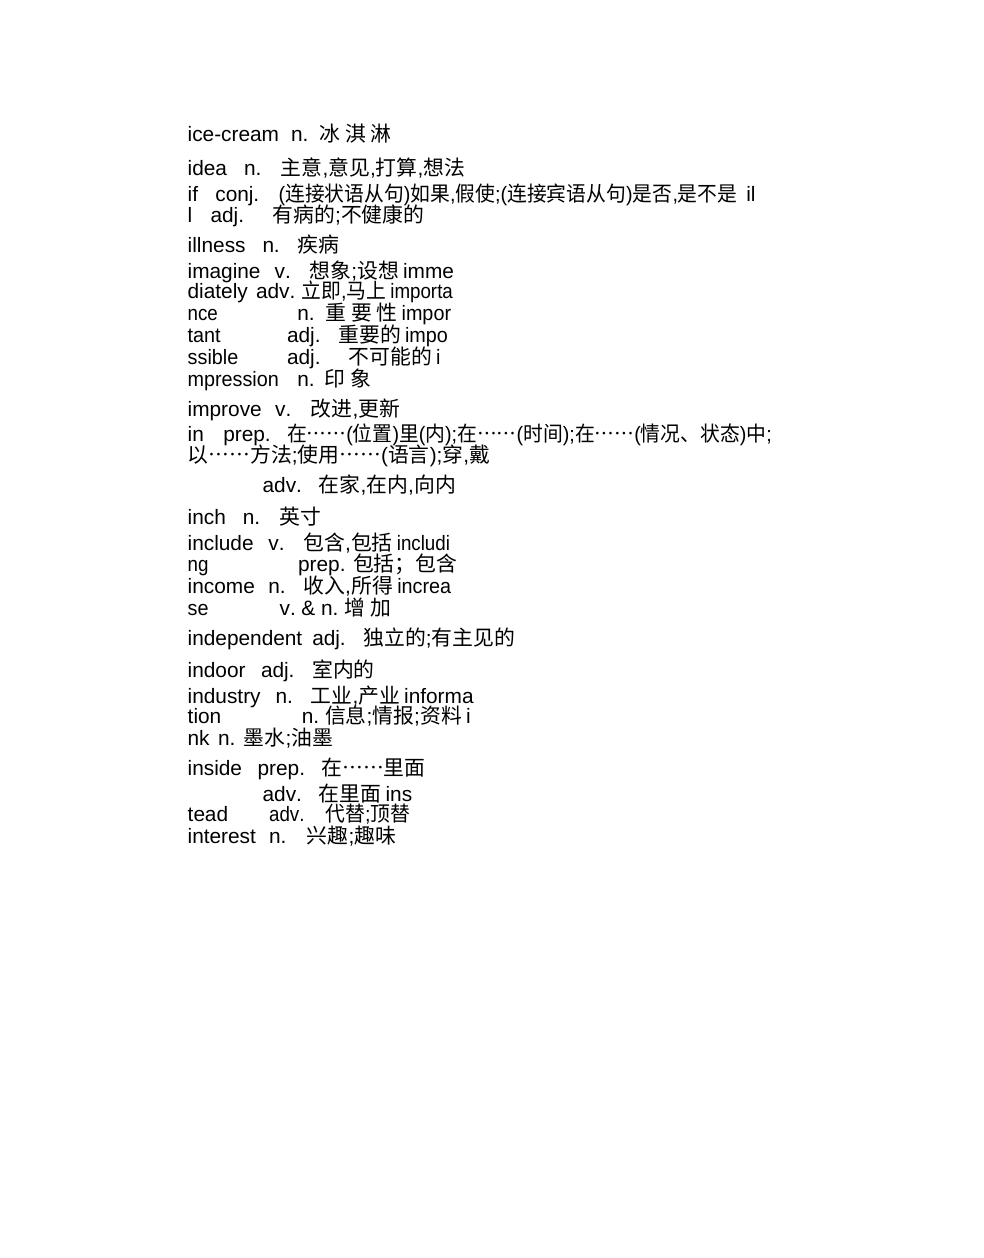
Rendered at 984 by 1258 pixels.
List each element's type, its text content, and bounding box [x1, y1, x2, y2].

text adv. 在里面instead adv. 代替;顶替interest n. 兴趣;趣味 [187, 784, 414, 850]
text industry n. 工业,产业information n. 信息;情报;资料ink n. 墨水;油墨 [187, 686, 473, 752]
text idea n. 主意,意见,打算,想法 [187, 149, 983, 182]
text inch n. 英寸 [187, 498, 983, 531]
text include v. 包含,包括including prep. 包括；包含income n. 收入,所得increase v. & n. 增 加 [187, 533, 457, 621]
text in prep. 在……(位置)里(内);在……(时间);在……(情况、状态)中; 以……方法;使用……(语言);穿,戴 [187, 424, 790, 468]
text improve v. 改进,更新 [187, 393, 983, 422]
text imagine v. 想象;设想immediately adv. 立即,马上importance n. 重 要 性important adj. 重要的impossible adj. 不可能的impression n. 印 象 [187, 261, 454, 393]
text if conj. (连接状语从句)如果,假使;(连接宾语从句)是否,是不是 ill adj. 有病的;不健康的 [187, 184, 757, 228]
text inside prep. 在……里面 [187, 752, 983, 782]
text indoor adj. 室内的 [187, 651, 983, 683]
text adv. 在家,在内,向内 [262, 468, 983, 498]
text ice-cream n. 冰 淇 淋 [187, 111, 983, 149]
text illness n. 疾病 [187, 228, 983, 258]
text independent adj. 独立的;有主见的 [187, 621, 983, 651]
